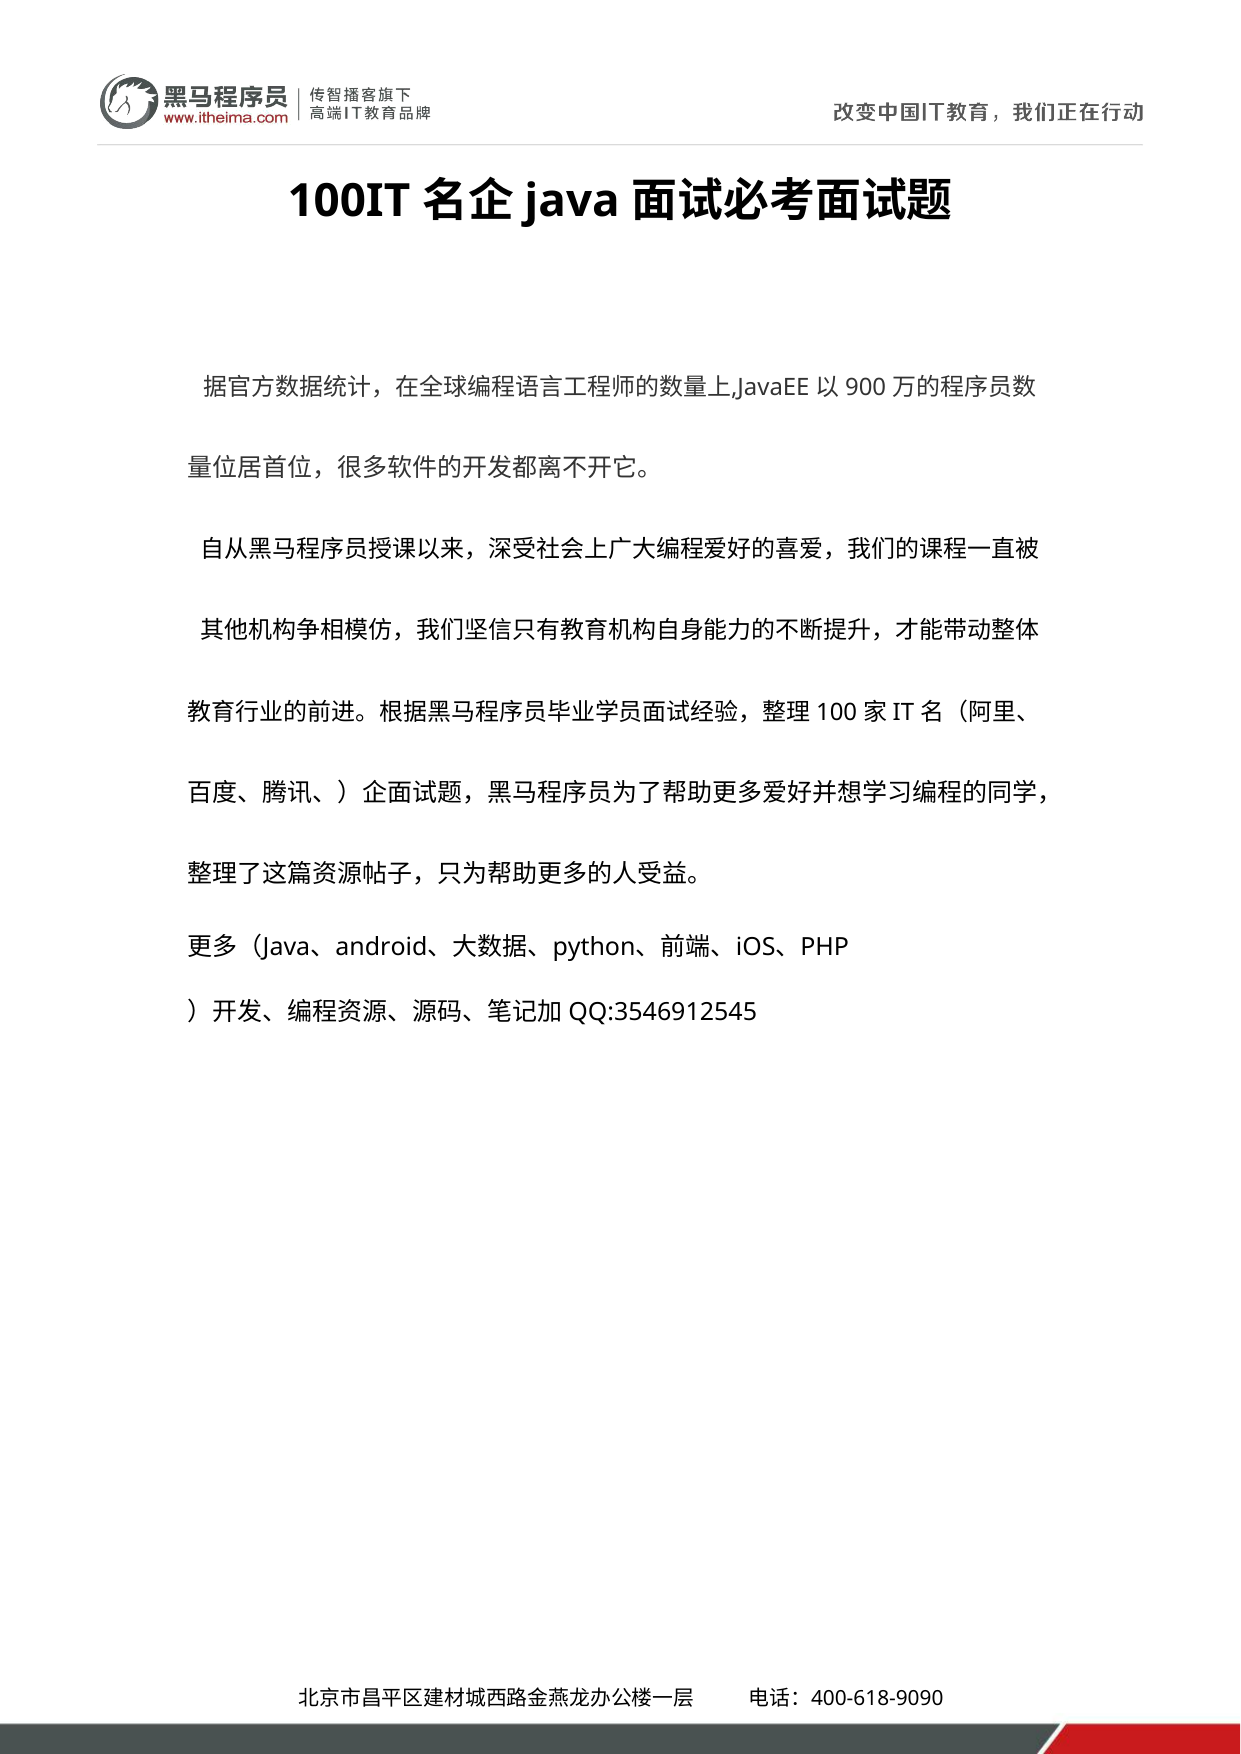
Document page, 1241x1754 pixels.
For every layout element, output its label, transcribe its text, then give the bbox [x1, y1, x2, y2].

text 百度、腾讯、）企面试题，黑马程序员为了帮助更多爱好并想学习编程的同学， [187, 775, 1090, 808]
picture [0, 3, 1241, 153]
text 其他机构争相模仿，我们坚信只有教育机构自身能力的不断提升，才能带动整体 [150, 613, 1089, 645]
text 100IT 名企 java 面试必考面试题 [150, 168, 1089, 229]
text 整理了这篇资源帖子，只为帮助更多的人受益。 [187, 856, 1090, 889]
text 自从黑马程序员授课以来，深受社会上广大编程爱好的喜爱，我们的课程一直被 [150, 532, 1089, 564]
text 更多（Java、android、大数据、python、前端、iOS、PHP [187, 929, 1090, 962]
text 教育行业的前进。根据黑马程序员毕业学员面试经验，整理 100 家 IT 名（阿里、 [187, 695, 1090, 726]
text 据官方数据统计，在全球编程语言工程师的数量上,JavaEE 以 900 万的程序员数 [150, 370, 1089, 401]
text 量位居首位，很多软件的开发都离不开它。 [187, 450, 1090, 483]
text ）开发、编程资源、源码、笔记加 QQ:3546912545 [187, 994, 1090, 1027]
text 北京市昌平区建材城西路金燕龙办公楼一层 电话：400-618-9090 [150, 1683, 1092, 1710]
picture [0, 1664, 1241, 1754]
